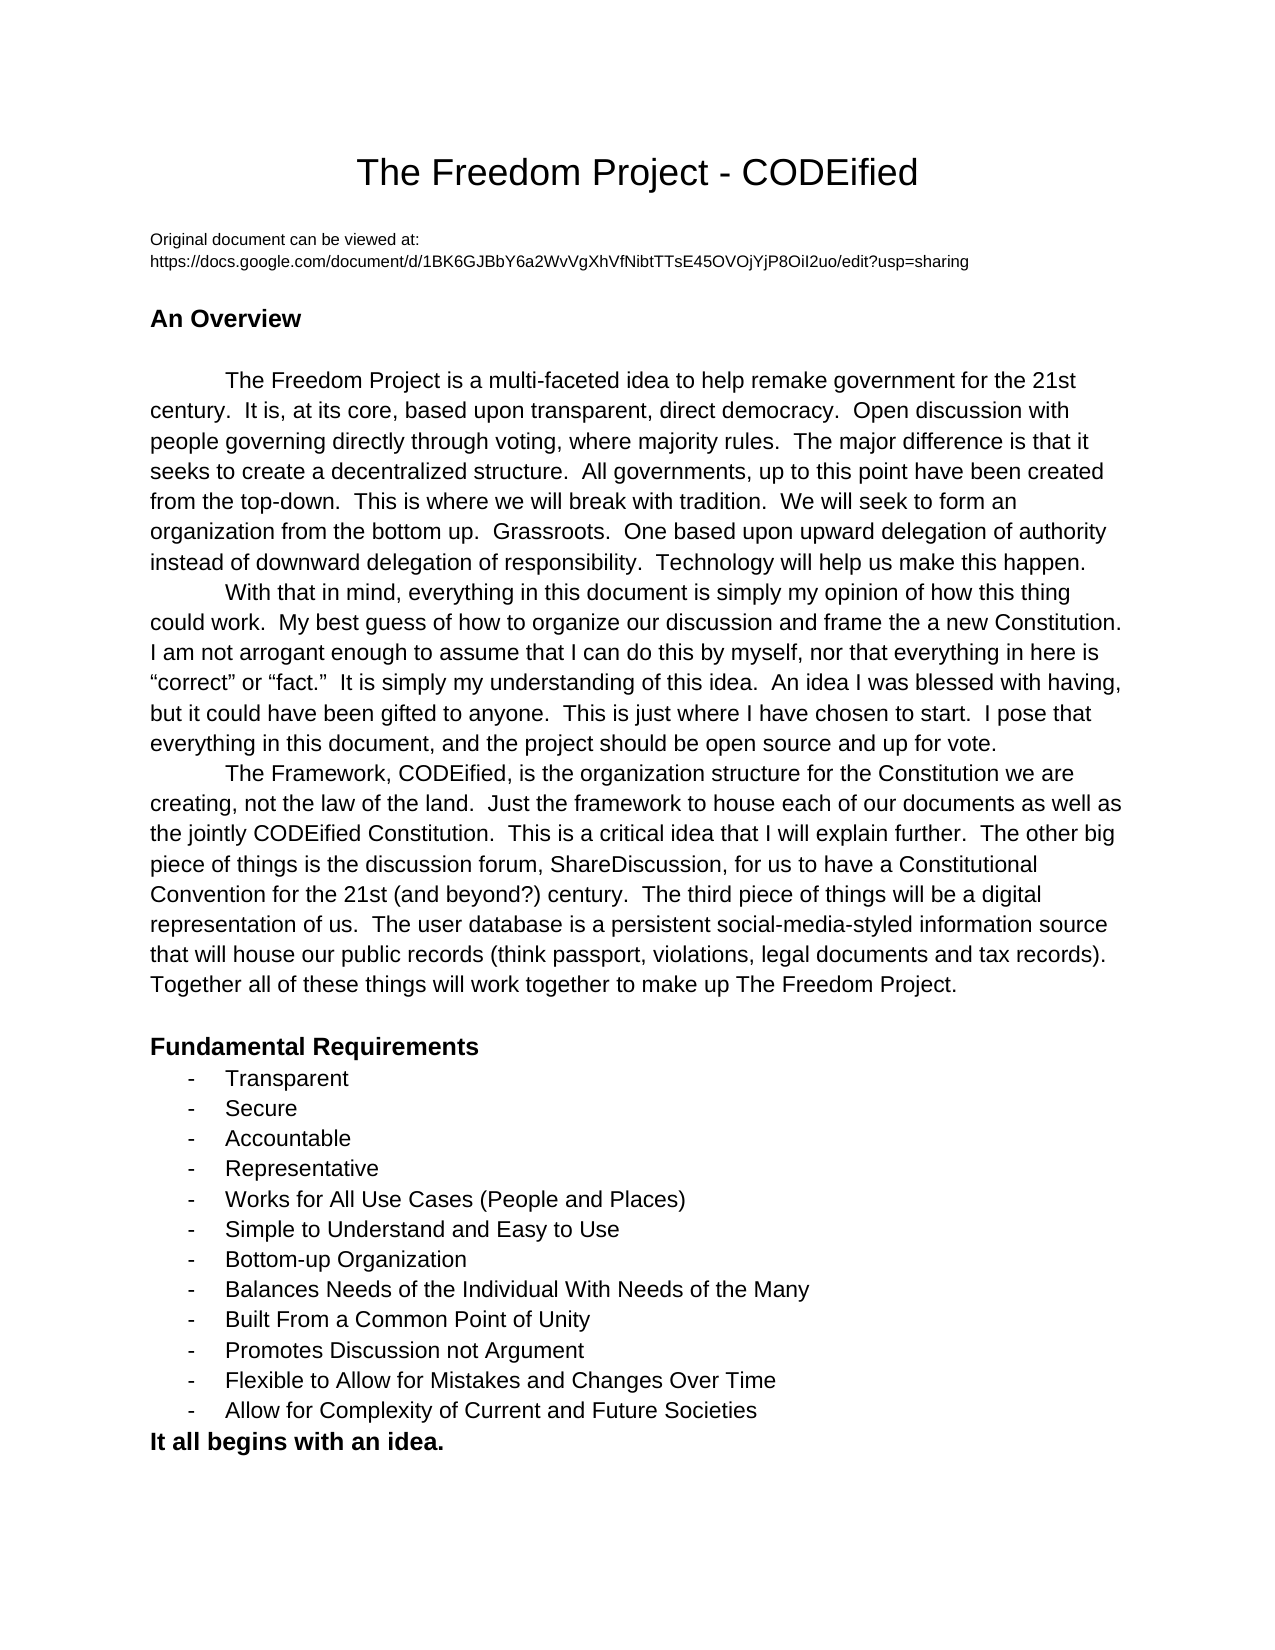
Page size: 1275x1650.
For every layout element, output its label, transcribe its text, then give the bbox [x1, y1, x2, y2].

text An Overview [150, 304, 1125, 333]
list Promotes Discussion not Argument [187, 1337, 1125, 1363]
list Bottom-up Organization [187, 1246, 1125, 1272]
text Original document can be viewed at: [150, 230, 1125, 249]
list Accountable [187, 1125, 1125, 1152]
list Representative [187, 1155, 1125, 1182]
text It all begins with an idea. [150, 1427, 1125, 1456]
list Secure [187, 1095, 1125, 1121]
text The Framework, CODEified, is the organization structure for the Constitution we are creating, not the law of the land. Just the framework to house each of our documents as well as the jointly CODEified Constitution. This is a critical idea that I will explain further. The other big piece of things is the discussion forum, ShareDiscussion, for us to have a Constitutional Convention for the 21st (and beyond?) century. The third piece of things will be a digital representation of us. The user database is a persistent social-media-styled information source that will house our public records (think passport, violations, legal documents and tax records). Together all of these things will work together to make up The Freedom Project. [150, 760, 1125, 998]
text https://docs.google.com/document/d/1BK6GJBbY6a2WvVgXhVfNibtTTsE45OVOjYjP8OiI2uo/edit?usp=sharing [150, 252, 1125, 271]
list Flexible to Allow for Mistakes and Changes Over Time [187, 1367, 1125, 1393]
list Transparent [187, 1065, 1125, 1091]
text The Freedom Project is a multi-faceted idea to help remake government for the 21st century. It is, at its core, based upon transparent, direct democracy. Open discussion with people governing directly through voting, where majority rules. The major difference is that it seeks to create a decentralized structure. All governments, up to this point have been created from the top-down. This is where we will break with tradition. We will seek to form an organization from the bottom up. Grassroots. One based upon upward delegation of authority instead of downward delegation of responsibility. Technology will help us make this happen. [150, 367, 1125, 575]
list Simple to Understand and Easy to Use [187, 1216, 1125, 1242]
list Works for All Use Cases (People and Places) [187, 1186, 1125, 1212]
list Allow for Complexity of Current and Future Societies [187, 1397, 1125, 1423]
list Balances Needs of the Individual With Needs of the Many [187, 1276, 1125, 1303]
text Fundamental Requirements [150, 1032, 1125, 1061]
text The Freedom Project - CODEified [150, 150, 1125, 193]
text With that in mind, everything in this document is simply my opinion of how this thing could work. My best guess of how to organize our discussion and frame the a new Constitution. I am not arrogant enough to assume that I can do this by myself, nor that everything in here is “correct” or “fact.” It is simply my understanding of this idea. An idea I was blessed with having, but it could have been gifted to anyone. This is just where I have chosen to start. I pose that everything in this document, and the project should be open source and up for vote. [150, 579, 1125, 756]
list Built From a Common Point of Unity [187, 1306, 1125, 1333]
